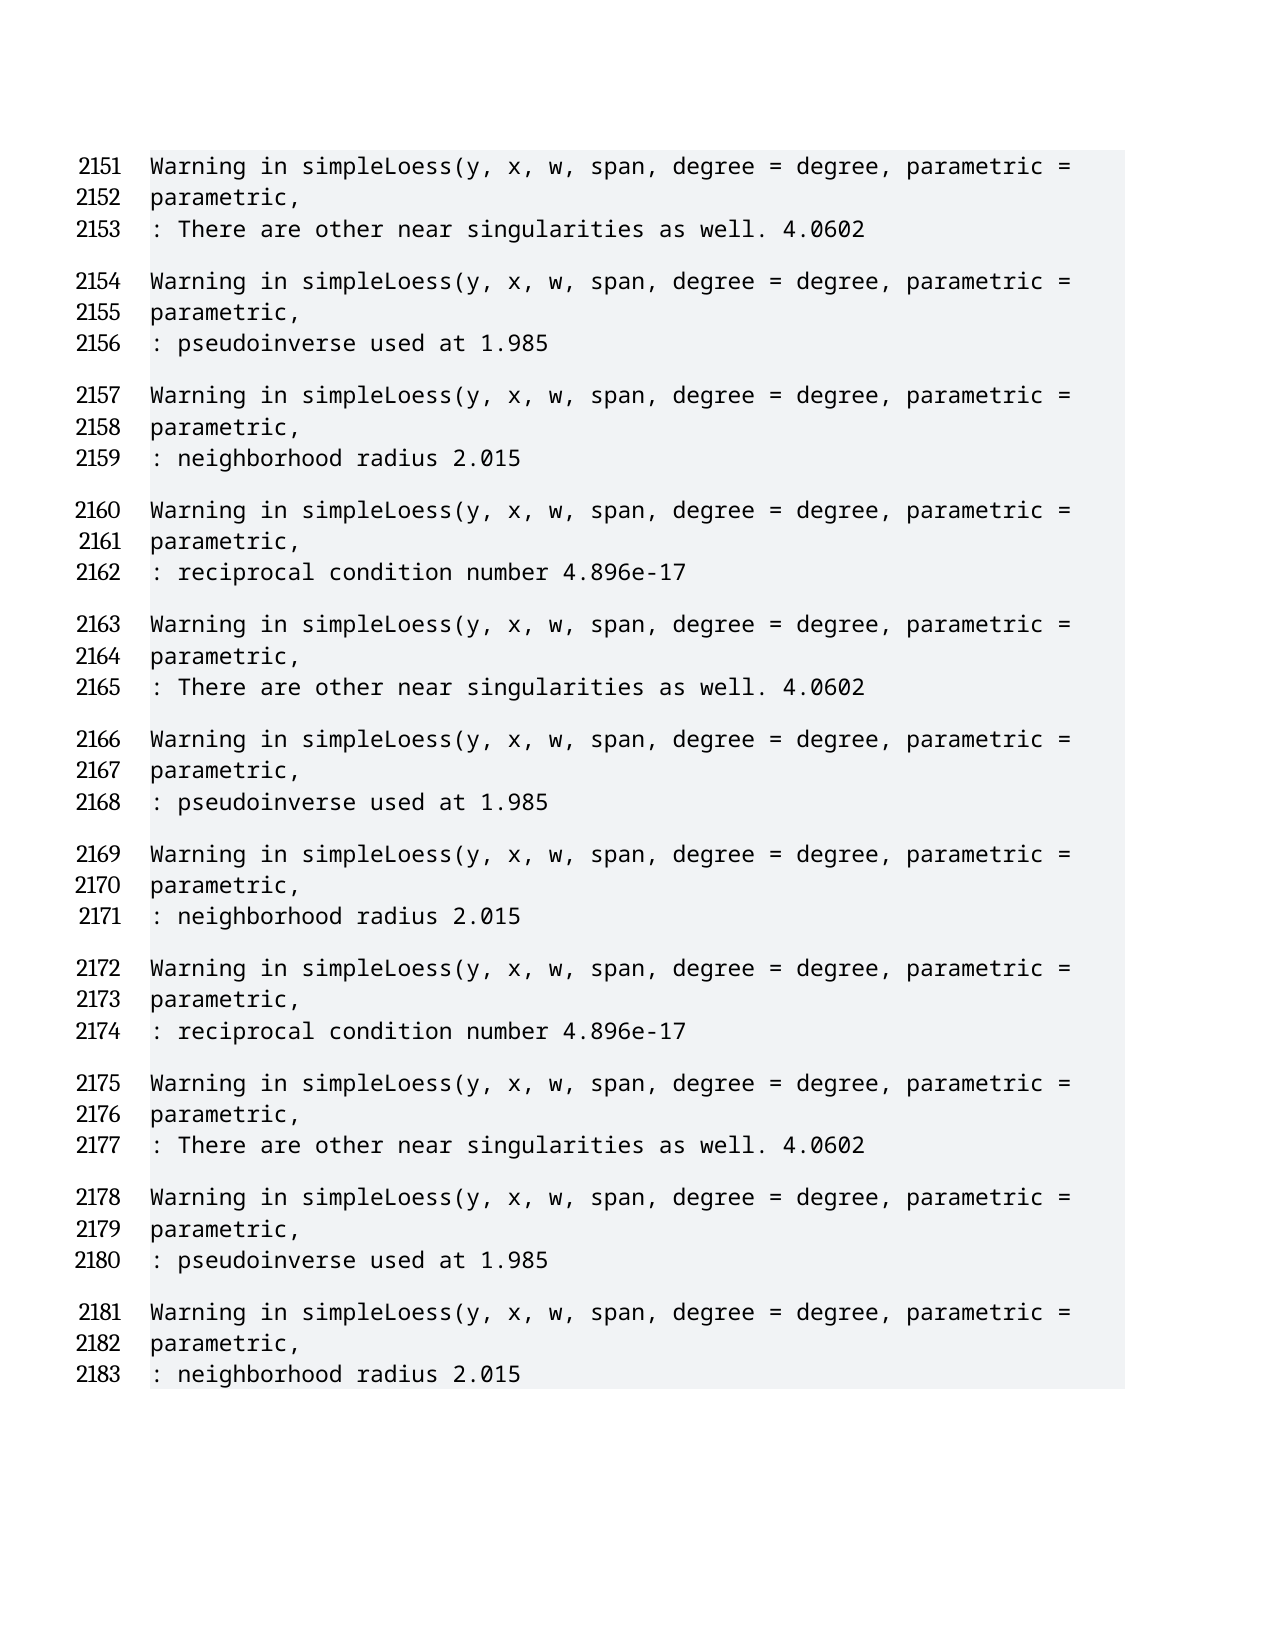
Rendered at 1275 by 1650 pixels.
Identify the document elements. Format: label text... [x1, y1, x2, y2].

text Warning in simpleLoess(y, x, w, span, degree = degree, parametric = parametric, : There are other near singularities as well. 4.0602 [150, 150, 1125, 244]
text Warning in simpleLoess(y, x, w, span, degree = degree, parametric = parametric, : neighborhood radius 2.015 [150, 837, 1125, 931]
text Warning in simpleLoess(y, x, w, span, degree = degree, parametric = parametric, : There are other near singularities as well. 4.0602 [150, 608, 1125, 702]
text Warning in simpleLoess(y, x, w, span, degree = degree, parametric = parametric, : reciprocal condition number 4.896e-17 [150, 494, 1125, 587]
text Warning in simpleLoess(y, x, w, span, degree = degree, parametric = parametric, : pseudoinverse used at 1.985 [150, 1181, 1125, 1275]
text Warning in simpleLoess(y, x, w, span, degree = degree, parametric = parametric, : neighborhood radius 2.015 [150, 379, 1125, 473]
text Warning in simpleLoess(y, x, w, span, degree = degree, parametric = parametric, : pseudoinverse used at 1.985 [150, 264, 1125, 358]
text Warning in simpleLoess(y, x, w, span, degree = degree, parametric = parametric, : reciprocal condition number 4.896e-17 [150, 952, 1125, 1046]
text Warning in simpleLoess(y, x, w, span, degree = degree, parametric = parametric, : There are other near singularities as well. 4.0602 [150, 1067, 1125, 1160]
text Warning in simpleLoess(y, x, w, span, degree = degree, parametric = parametric, : neighborhood radius 2.015 [150, 1296, 1125, 1389]
text Warning in simpleLoess(y, x, w, span, degree = degree, parametric = parametric, : pseudoinverse used at 1.985 [150, 723, 1125, 817]
